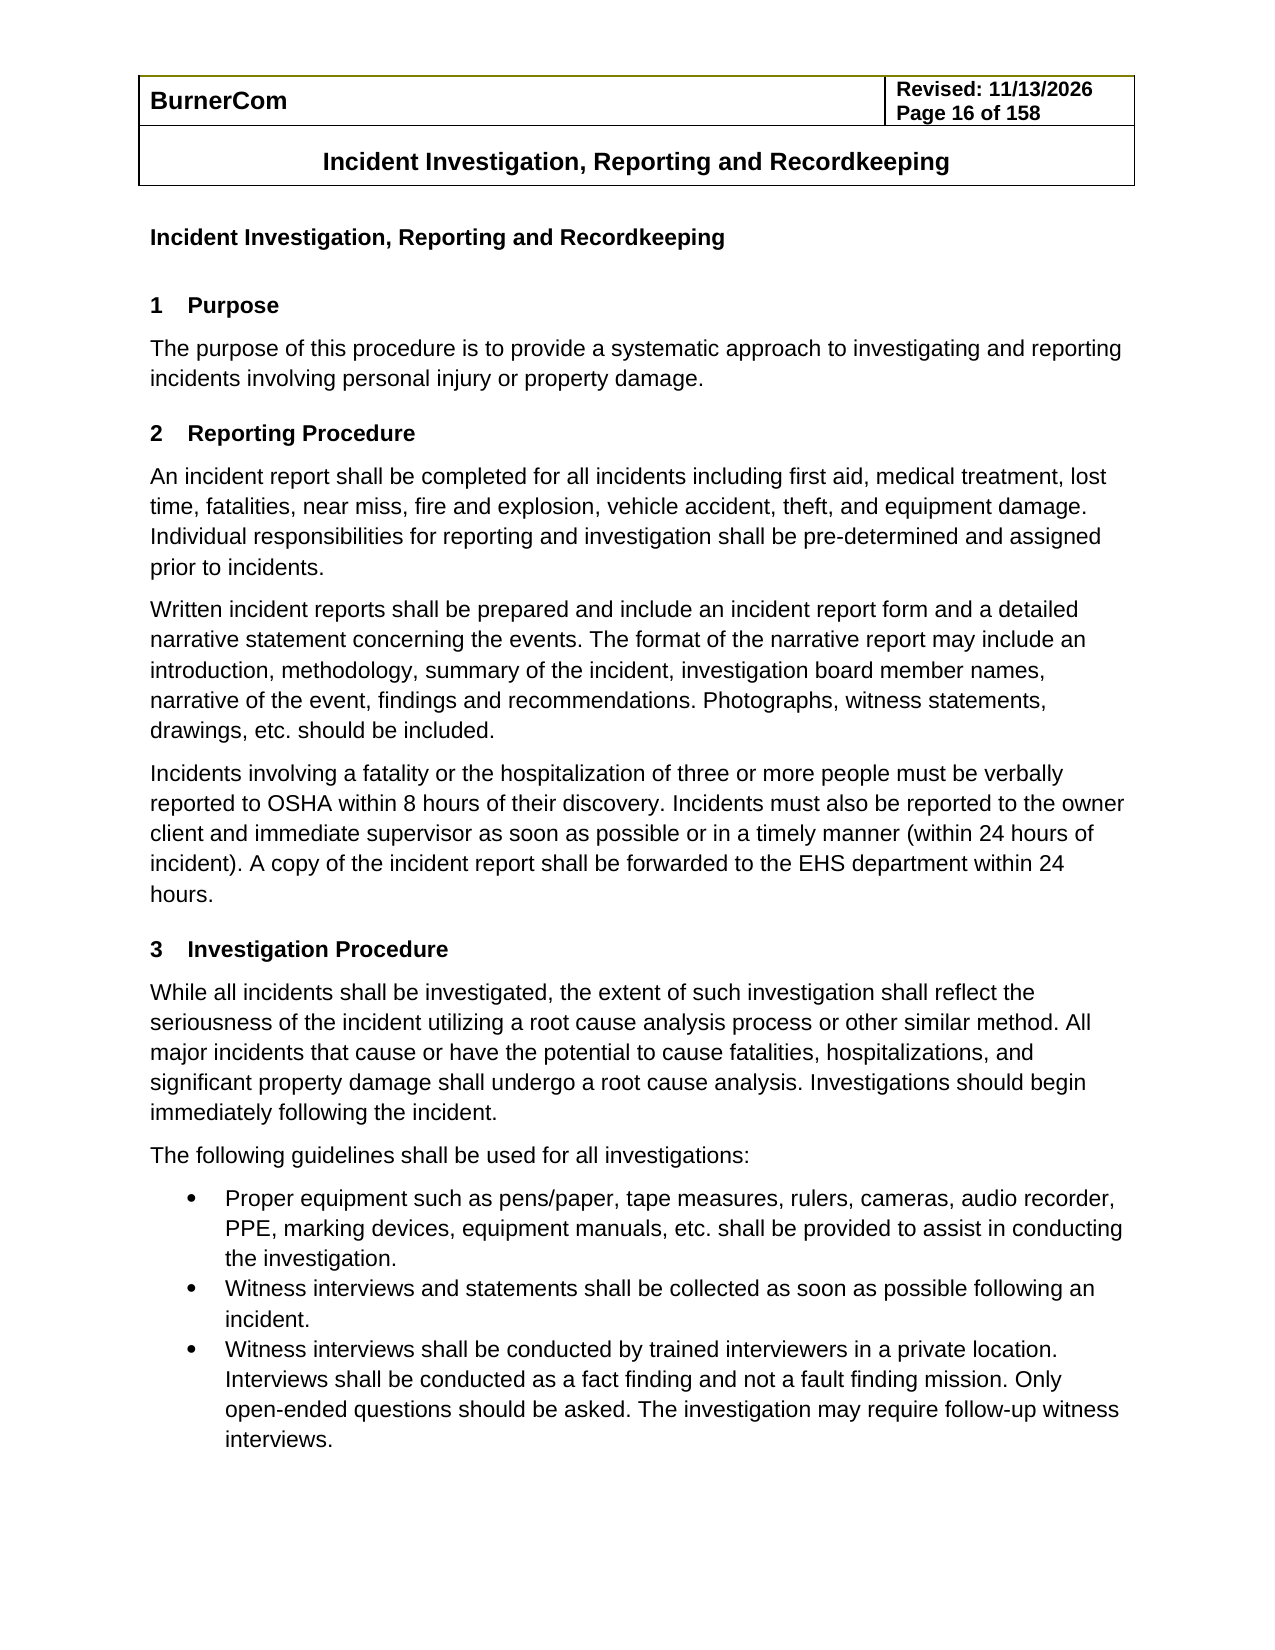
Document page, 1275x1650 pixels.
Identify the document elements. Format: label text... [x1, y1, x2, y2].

list Investigation Procedure [150, 936, 1125, 962]
list Purpose [150, 292, 1125, 318]
list Written incident reports shall be prepared and include an incident report form and a detailed narrative statement concerning the events. The format of the narrative report may include an introduction, methodology, summary of the incident, investigation board member names, narrative of the event, findings and recommendations. Photographs, witness statements, drawings, etc. should be included. [150, 596, 1125, 743]
list While all incidents shall be investigated, the extent of such investigation shall reflect the seriousness of the incident utilizing a root cause analysis process or other similar method. All major incidents that cause or have the potential to cause fatalities, hospitalizations, and significant property damage shall undergo a root cause analysis. Investigations should begin immediately following the incident. [150, 978, 1125, 1126]
list Witness interviews shall be conducted by trained interviewers in a private location. Interviews shall be conducted as a fact finding and not a fault finding mission. Only open-ended questions should be asked. The investigation may require follow-up witness interviews. [187, 1336, 1125, 1453]
list The following guidelines shall be used for all investigations: [150, 1142, 1125, 1168]
list Incidents involving a fatality or the hospitalization of three or more people must be verbally reported to OSHA within 8 hours of their discovery. Incidents must also be reported to the owner client and immediate supervisor as soon as possible or in a timely manner (within 24 hours of incident). A copy of the incident report shall be forwarded to the EHS department within 24 hours. [150, 760, 1125, 907]
list An incident report shall be completed for all incidents including first aid, medical treatment, lost time, fatalities, near miss, fire and explosion, vehicle accident, theft, and equipment damage. Individual responsibilities for reporting and investigation shall be pre-determined and assigned prior to incidents. [150, 463, 1125, 580]
list Witness interviews and statements shall be collected as soon as possible following an incident. [187, 1275, 1125, 1332]
subtitle Incident Investigation, Reporting and Recordkeeping [150, 224, 1125, 251]
list Proper equipment such as pens/paper, tape measures, rulers, cameras, audio recorder, PPE, marking devices, equipment manuals, etc. shall be provided to assist in conducting the investigation. [187, 1185, 1125, 1271]
list The purpose of this procedure is to provide a systematic approach to investigating and reporting incidents involving personal injury or property damage. [150, 335, 1125, 391]
list Reporting Procedure [150, 420, 1125, 446]
